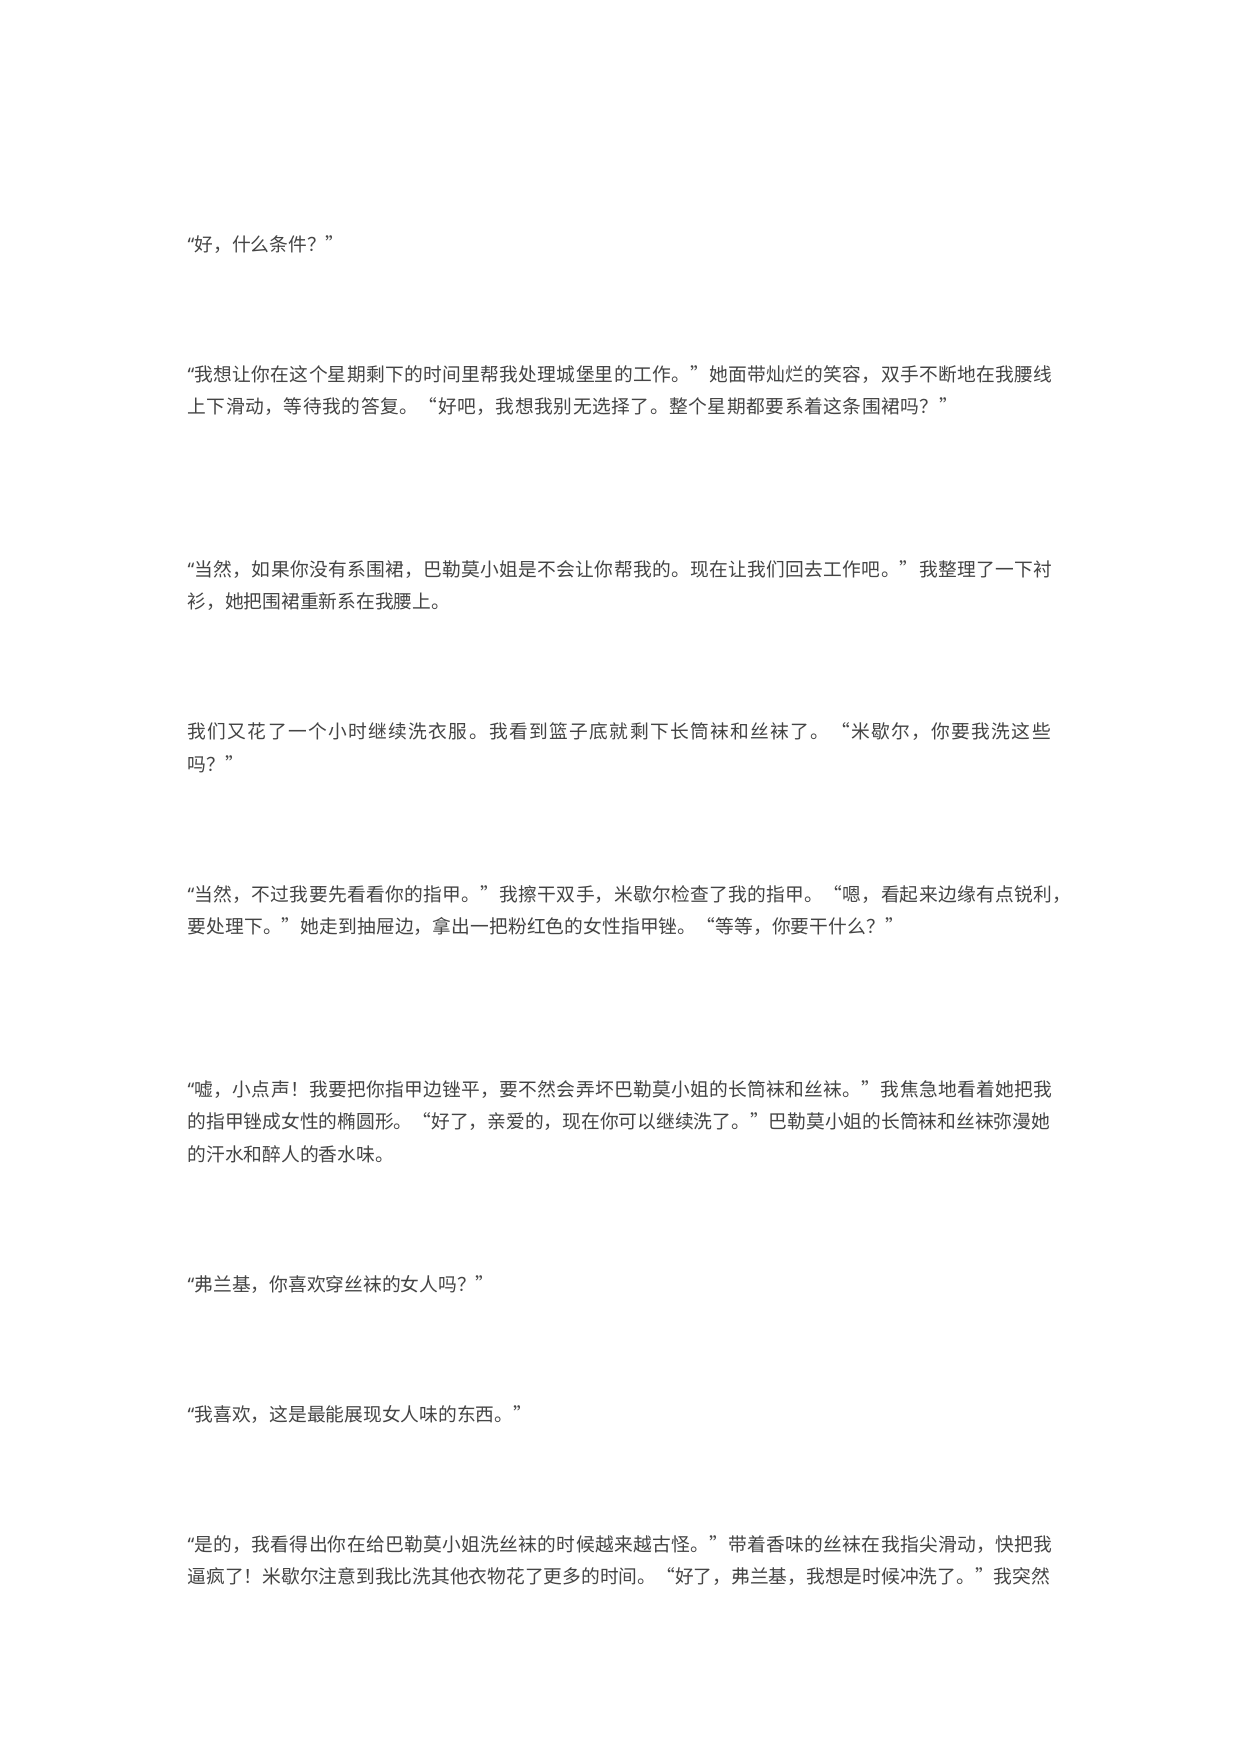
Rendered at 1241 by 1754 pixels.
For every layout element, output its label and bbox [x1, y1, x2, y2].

text [187, 162, 1053, 1592]
